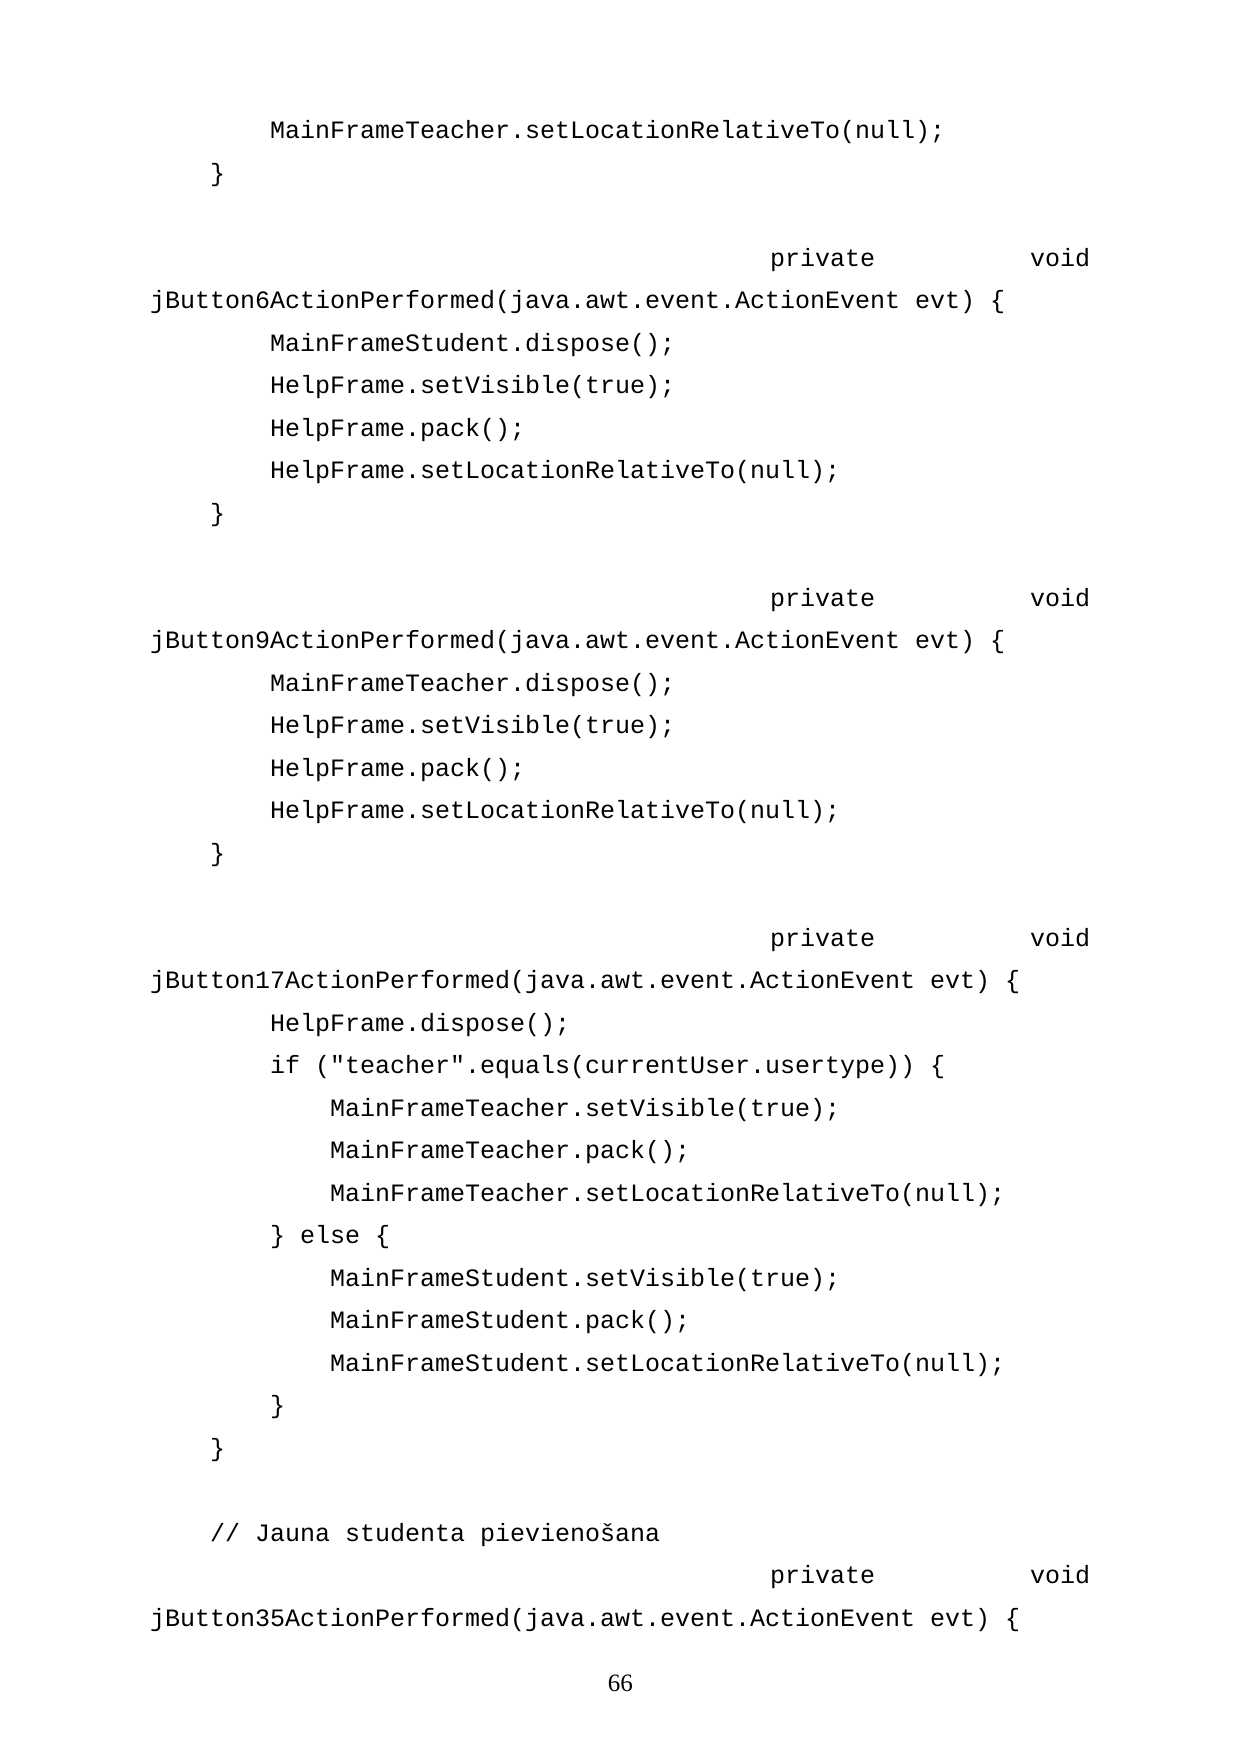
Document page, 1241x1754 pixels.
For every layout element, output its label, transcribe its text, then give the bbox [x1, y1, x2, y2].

text } [150, 160, 1090, 188]
text MainFrameStudent.setVisible(true); [150, 1265, 1090, 1293]
text private void jButton35ActionPerformed(java.awt.event.ActionEvent evt) { [150, 1563, 1090, 1633]
text HelpFrame.pack(); [150, 415, 1090, 443]
text } [150, 840, 1090, 868]
text private void jButton17ActionPerformed(java.awt.event.ActionEvent evt) { [150, 925, 1090, 996]
text MainFrameTeacher.setVisible(true); [150, 1095, 1090, 1123]
text HelpFrame.setLocationRelativeTo(null); [150, 798, 1090, 826]
text MainFrameTeacher.dispose(); [150, 670, 1090, 698]
text } [150, 500, 1090, 528]
text HelpFrame.dispose(); [150, 1010, 1090, 1038]
text private void jButton9ActionPerformed(java.awt.event.ActionEvent evt) { [150, 585, 1090, 656]
text MainFrameStudent.pack(); [150, 1308, 1090, 1336]
text } else { [150, 1223, 1090, 1251]
text } [150, 1393, 1090, 1421]
text MainFrameTeacher.setLocationRelativeTo(null); [150, 1180, 1090, 1208]
text HelpFrame.pack(); [150, 755, 1090, 783]
text if ("teacher".equals(currentUser.usertype)) { [150, 1053, 1090, 1081]
text MainFrameStudent.setLocationRelativeTo(null); [150, 1350, 1090, 1378]
text MainFrameStudent.dispose(); [150, 330, 1090, 358]
text private void jButton6ActionPerformed(java.awt.event.ActionEvent evt) { [150, 245, 1090, 316]
text HelpFrame.setVisible(true); [150, 373, 1090, 401]
text HelpFrame.setLocationRelativeTo(null); [150, 458, 1090, 486]
text } [150, 1435, 1090, 1463]
text MainFrameTeacher.pack(); [150, 1138, 1090, 1166]
text MainFrameTeacher.setLocationRelativeTo(null); [150, 118, 1090, 146]
text // Jauna studenta pievienošana [150, 1520, 1090, 1548]
text HelpFrame.setVisible(true); [150, 713, 1090, 741]
